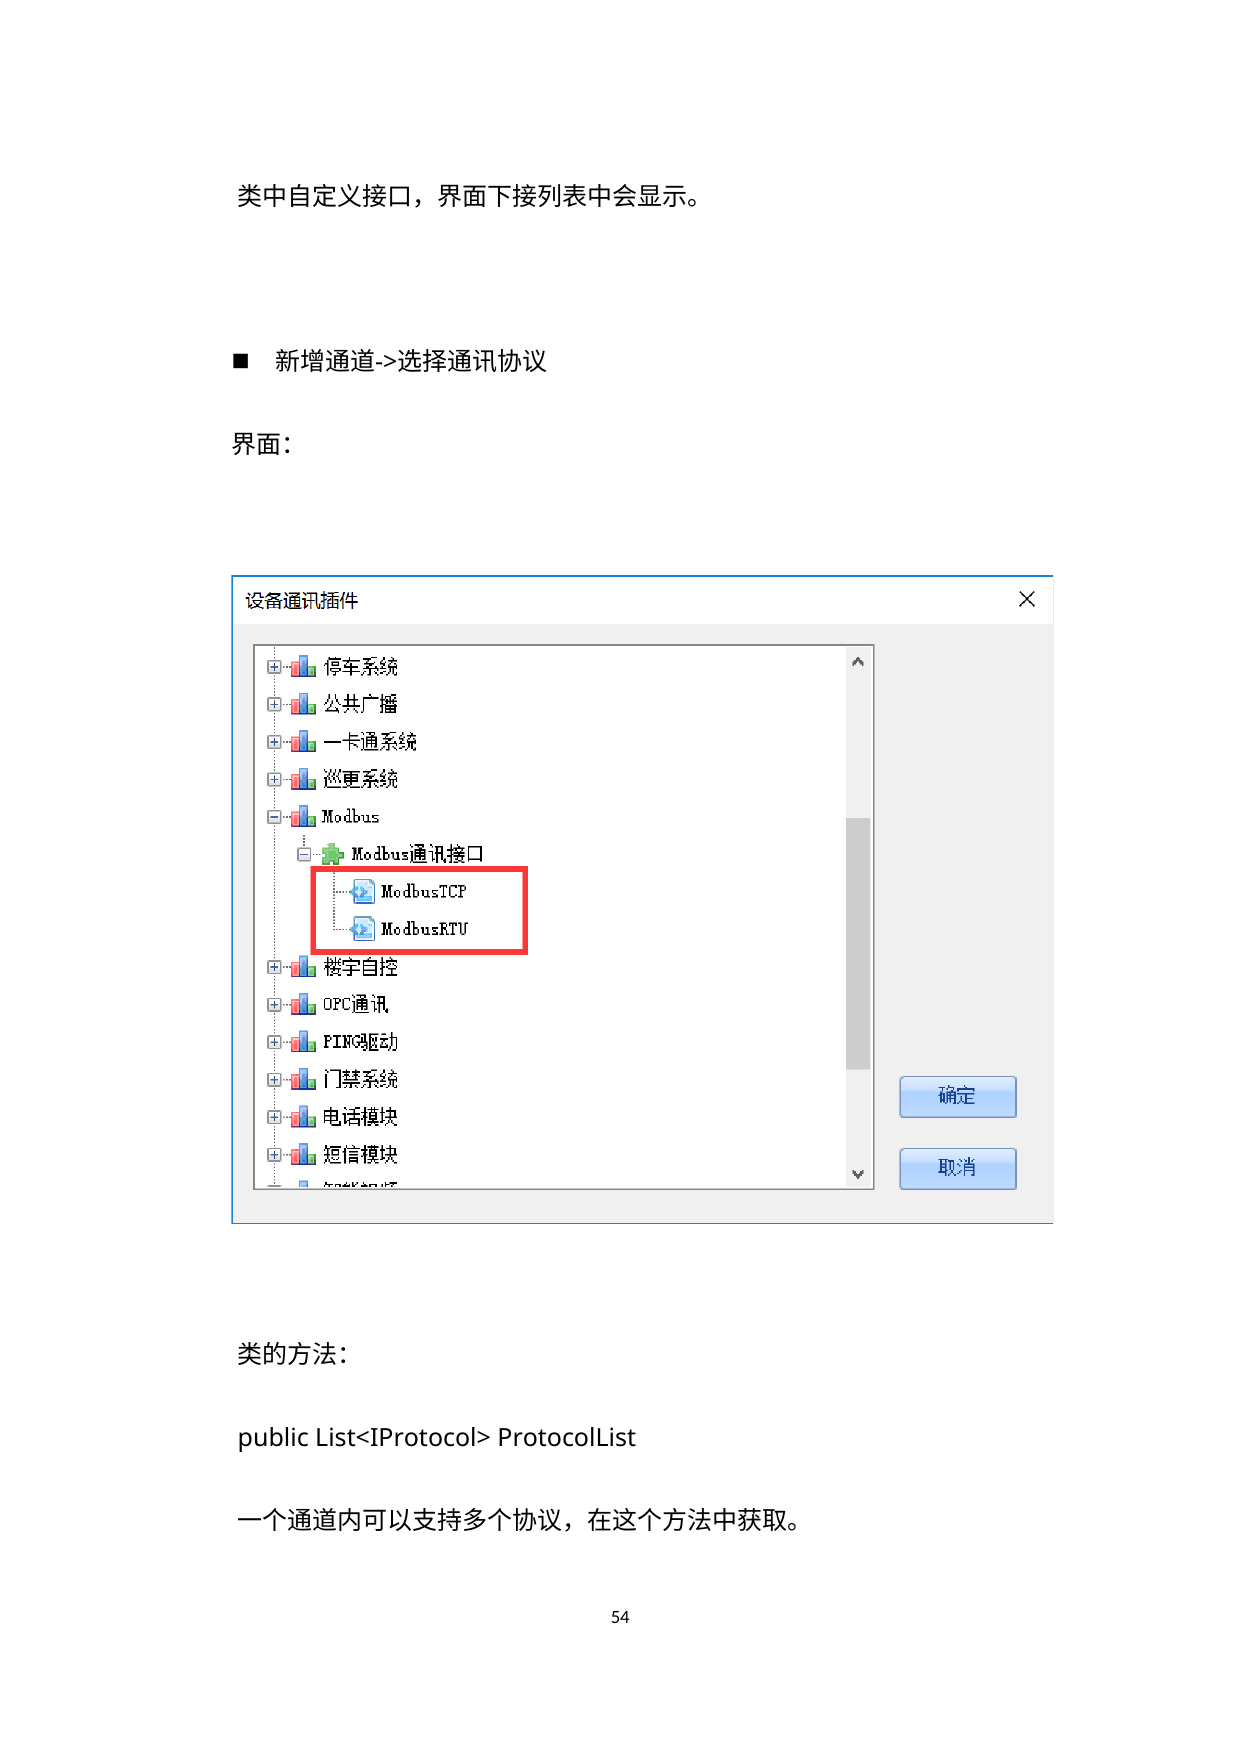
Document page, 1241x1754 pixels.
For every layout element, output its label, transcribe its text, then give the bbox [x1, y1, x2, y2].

text 类的方法： [187, 1321, 1053, 1386]
list 新增通道->选择通讯协议 [231, 327, 1053, 392]
text 类中自定义接口，界面下接列表中会显示。 [187, 162, 1053, 227]
text 一个通道内可以支持多个协议，在这个方法中获取。 [187, 1486, 1053, 1551]
text public List<IProtocol> ProtocolList [187, 1404, 1053, 1469]
text 界面： [231, 410, 1053, 475]
picture [231, 575, 1054, 1224]
